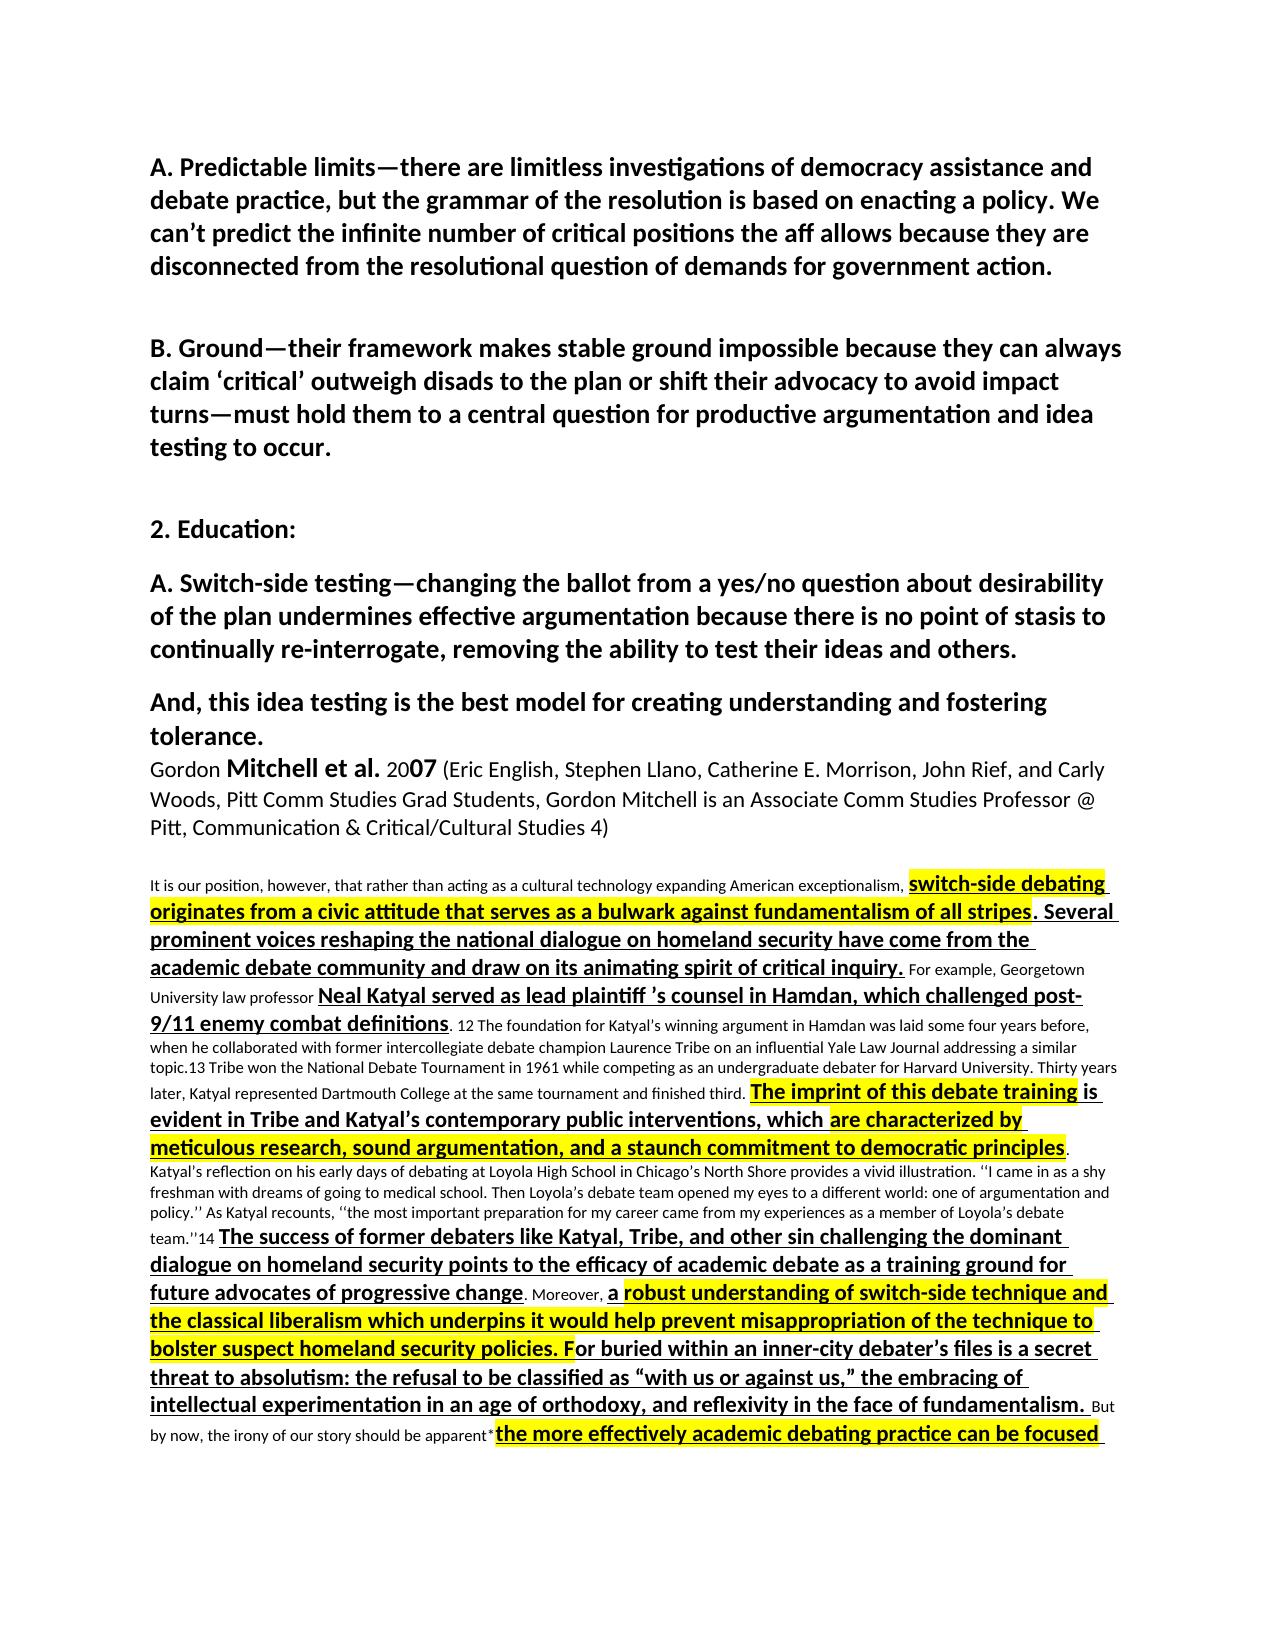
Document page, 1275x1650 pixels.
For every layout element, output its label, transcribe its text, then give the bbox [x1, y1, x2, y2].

subtitle B. Ground—their framework makes stable ground impossible because they can always claim ‘critical’ outweigh disads to the plan or shift their advocacy to avoid impact turns—must hold them to a central question for productive argumentation and idea testing to occur. [150, 331, 1125, 463]
text Gordon Mitchell et al. 2007 (Eric English, Stephen Llano, Catherine E. Morrison, John Rief, and Carly Woods, Pitt Comm Studies Grad Students, Gordon Mitchell is an Associate Comm Studies Professor @ Pitt, Communication & Critical/Cultural Studies 4) [150, 752, 1125, 841]
subtitle A. Predictable limits—there are limitless investigations of democracy assistance and debate practice, but the grammar of the resolution is based on enacting a policy. We can’t predict the infinite number of critical positions the aff allows because they are disconnected from the resolutional question of demands for government action. [150, 150, 1125, 282]
subtitle 2. Education: [150, 512, 1125, 545]
subtitle A. Switch-side testing—changing the ballot from a yes/no question about desirability of the plan undermines effective argumentation because there is no point of stasis to continually re-interrogate, removing the ability to test their ideas and others. [150, 566, 1125, 665]
subtitle And, this idea testing is the best model for creating understanding and fostering tolerance. [150, 686, 1125, 752]
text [150, 869, 1125, 1447]
